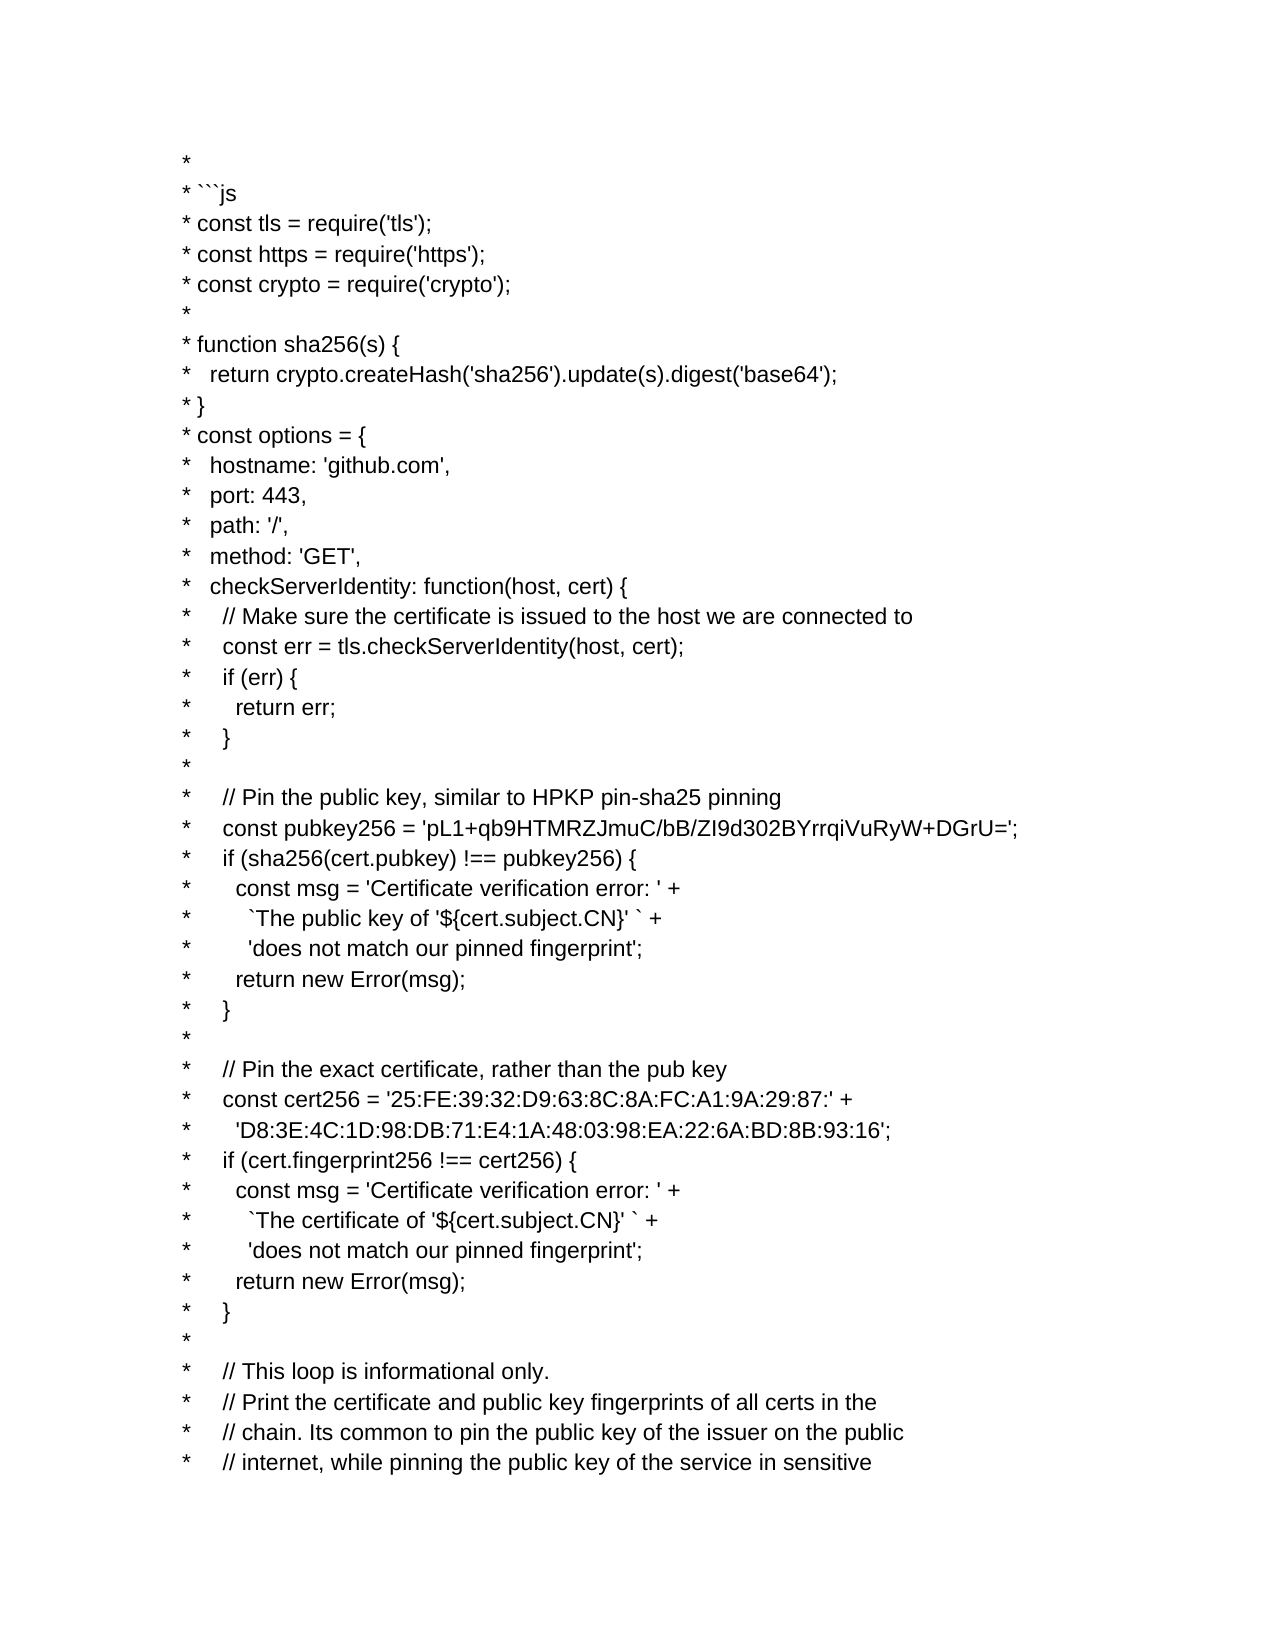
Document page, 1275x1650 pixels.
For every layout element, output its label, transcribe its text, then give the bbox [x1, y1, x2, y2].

text * // internet, while pinning the public key of the service in sensitive [150, 1449, 1125, 1475]
text * [150, 1328, 1125, 1354]
text * 'does not match our pinned fingerprint'; [150, 935, 1125, 962]
text * const crypto = require('crypto'); [150, 271, 1125, 297]
text * const cert256 = '25:FE:39:32:D9:63:8C:8A:FC:A1:9A:29:87:' + [150, 1086, 1125, 1113]
text * `The certificate of '${cert.subject.CN}' ` + [150, 1207, 1125, 1234]
text * [150, 150, 1125, 176]
text * // Pin the public key, similar to HPKP pin-sha25 pinning [150, 784, 1125, 811]
text * // Print the certificate and public key fingerprints of all certs in the [150, 1388, 1125, 1415]
text * } [150, 392, 1125, 418]
text * // Pin the exact certificate, rather than the pub key [150, 1056, 1125, 1083]
text * 'does not match our pinned fingerprint'; [150, 1237, 1125, 1264]
text * return new Error(msg); [150, 966, 1125, 992]
text * // This loop is informational only. [150, 1358, 1125, 1385]
text * return err; [150, 694, 1125, 720]
text * // Make sure the certificate is issued to the host we are connected to [150, 603, 1125, 629]
text * return crypto.createHash('sha256').update(s).digest('base64'); [150, 361, 1125, 388]
text * } [150, 724, 1125, 750]
text * return new Error(msg); [150, 1268, 1125, 1294]
text * function sha256(s) { [150, 331, 1125, 358]
text * const msg = 'Certificate verification error: ' + [150, 1177, 1125, 1203]
text * ```js [150, 180, 1125, 207]
text * if (err) { [150, 663, 1125, 690]
text * method: 'GET', [150, 543, 1125, 569]
text * const tls = require('tls'); [150, 210, 1125, 237]
text * `The public key of '${cert.subject.CN}' ` + [150, 905, 1125, 932]
text * if (cert.fingerprint256 !== cert256) { [150, 1147, 1125, 1173]
text * 'D8:3E:4C:1D:98:DB:71:E4:1A:48:03:98:EA:22:6A:BD:8B:93:16'; [150, 1117, 1125, 1143]
text * if (sha256(cert.pubkey) !== pubkey256) { [150, 845, 1125, 871]
text * const pubkey256 = 'pL1+qb9HTMRZJmuC/bB/ZI9d302BYrrqiVuRyW+DGrU='; [150, 814, 1125, 841]
text * hostname: 'github.com', [150, 452, 1125, 478]
text * // chain. Its common to pin the public key of the issuer on the public [150, 1419, 1125, 1445]
text * const options = { [150, 422, 1125, 448]
text * [150, 754, 1125, 781]
text * const msg = 'Certificate verification error: ' + [150, 875, 1125, 901]
text * [150, 1026, 1125, 1052]
text * port: 443, [150, 482, 1125, 509]
text * path: '/', [150, 512, 1125, 539]
text * const err = tls.checkServerIdentity(host, cert); [150, 633, 1125, 660]
text * } [150, 1298, 1125, 1324]
text * const https = require('https'); [150, 241, 1125, 267]
text * checkServerIdentity: function(host, cert) { [150, 573, 1125, 599]
text * } [150, 996, 1125, 1022]
text * [150, 301, 1125, 327]
